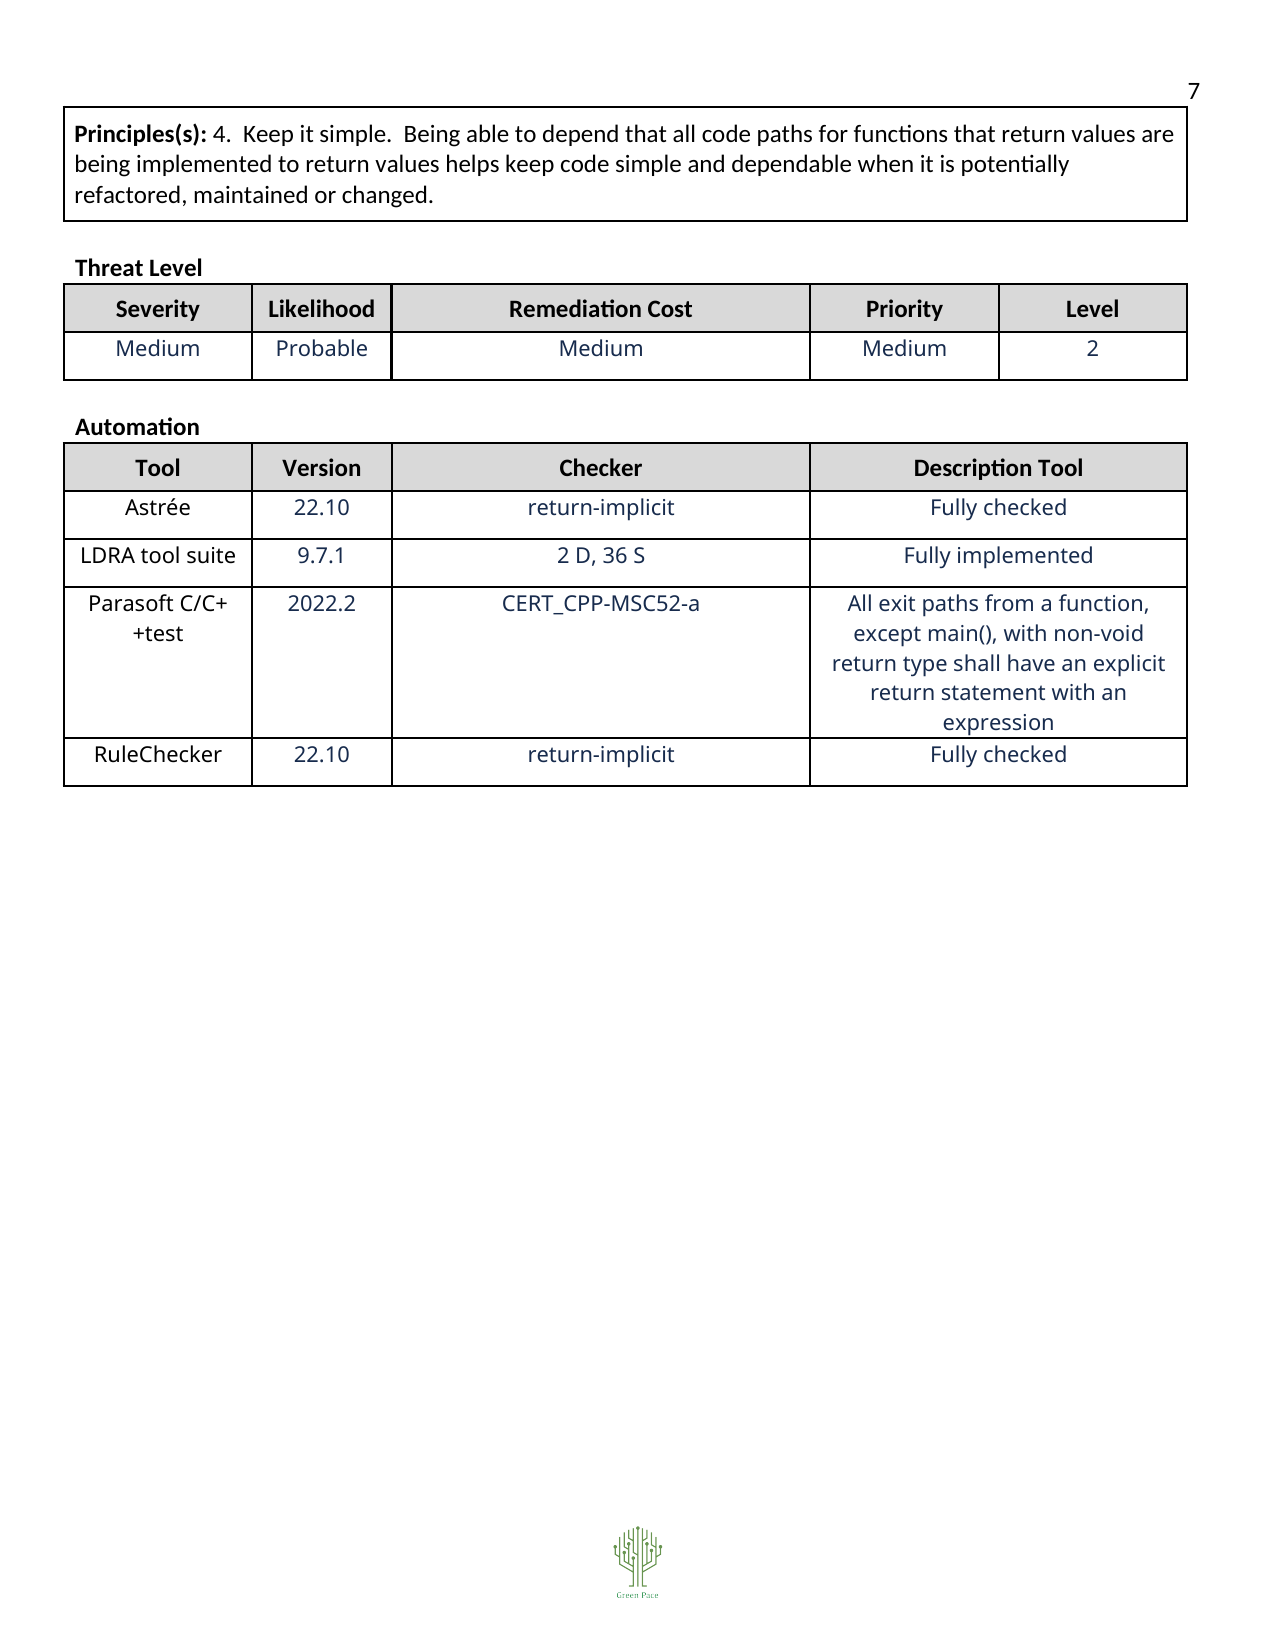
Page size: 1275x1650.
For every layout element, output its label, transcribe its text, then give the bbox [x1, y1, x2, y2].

table_cell return-implicit [393, 739, 809, 785]
table_cell 2 [1000, 333, 1186, 379]
picture [605, 1521, 670, 1606]
text Threat Level [75, 253, 1200, 283]
table_cell All exit paths from a function, except main(), with non-void return type shall have an explicit return statement with an expression [811, 588, 1186, 737]
table_header Severity [65, 285, 251, 331]
table_cell return-implicit [393, 492, 809, 538]
table_cell 9.7.1 [253, 540, 391, 586]
table_header Principles(s): 4. Keep it simple. Being able to depend that all code paths for functions that return values are being implemented to return values helps keep code simple and dependable when it is potentially refactored, maintained or changed. [65, 108, 1186, 220]
table_cell 22.10 [253, 492, 391, 538]
table_cell Medium [811, 333, 998, 379]
table_header Level [1000, 285, 1186, 331]
table_header Likelihood [253, 285, 390, 331]
table_cell Parasoft C/C++test [65, 588, 251, 737]
table_cell 2022.2 [253, 588, 391, 737]
table_header Tool [65, 444, 251, 490]
table_cell RuleChecker [65, 739, 251, 785]
table_cell 22.10 [253, 739, 391, 785]
table_cell LDRA tool suite [65, 540, 251, 586]
table_cell Fully checked [811, 492, 1186, 538]
table_cell Fully checked [811, 739, 1186, 785]
table_header Priority [811, 285, 998, 331]
table_cell Medium [65, 333, 251, 379]
text Automation [75, 412, 1200, 442]
table_cell Medium [393, 333, 809, 379]
table_header Version [253, 444, 391, 490]
table_cell Probable [253, 333, 390, 379]
table_cell Fully implemented [811, 540, 1186, 586]
table_header Description Tool [811, 444, 1186, 490]
table_cell 2 D, 36 S [393, 540, 809, 586]
table_cell CERT_CPP-MSC52-a [393, 588, 809, 737]
table_cell Astrée [65, 492, 251, 538]
table_header Checker [393, 444, 809, 490]
table_header Remediation Cost [393, 285, 809, 331]
